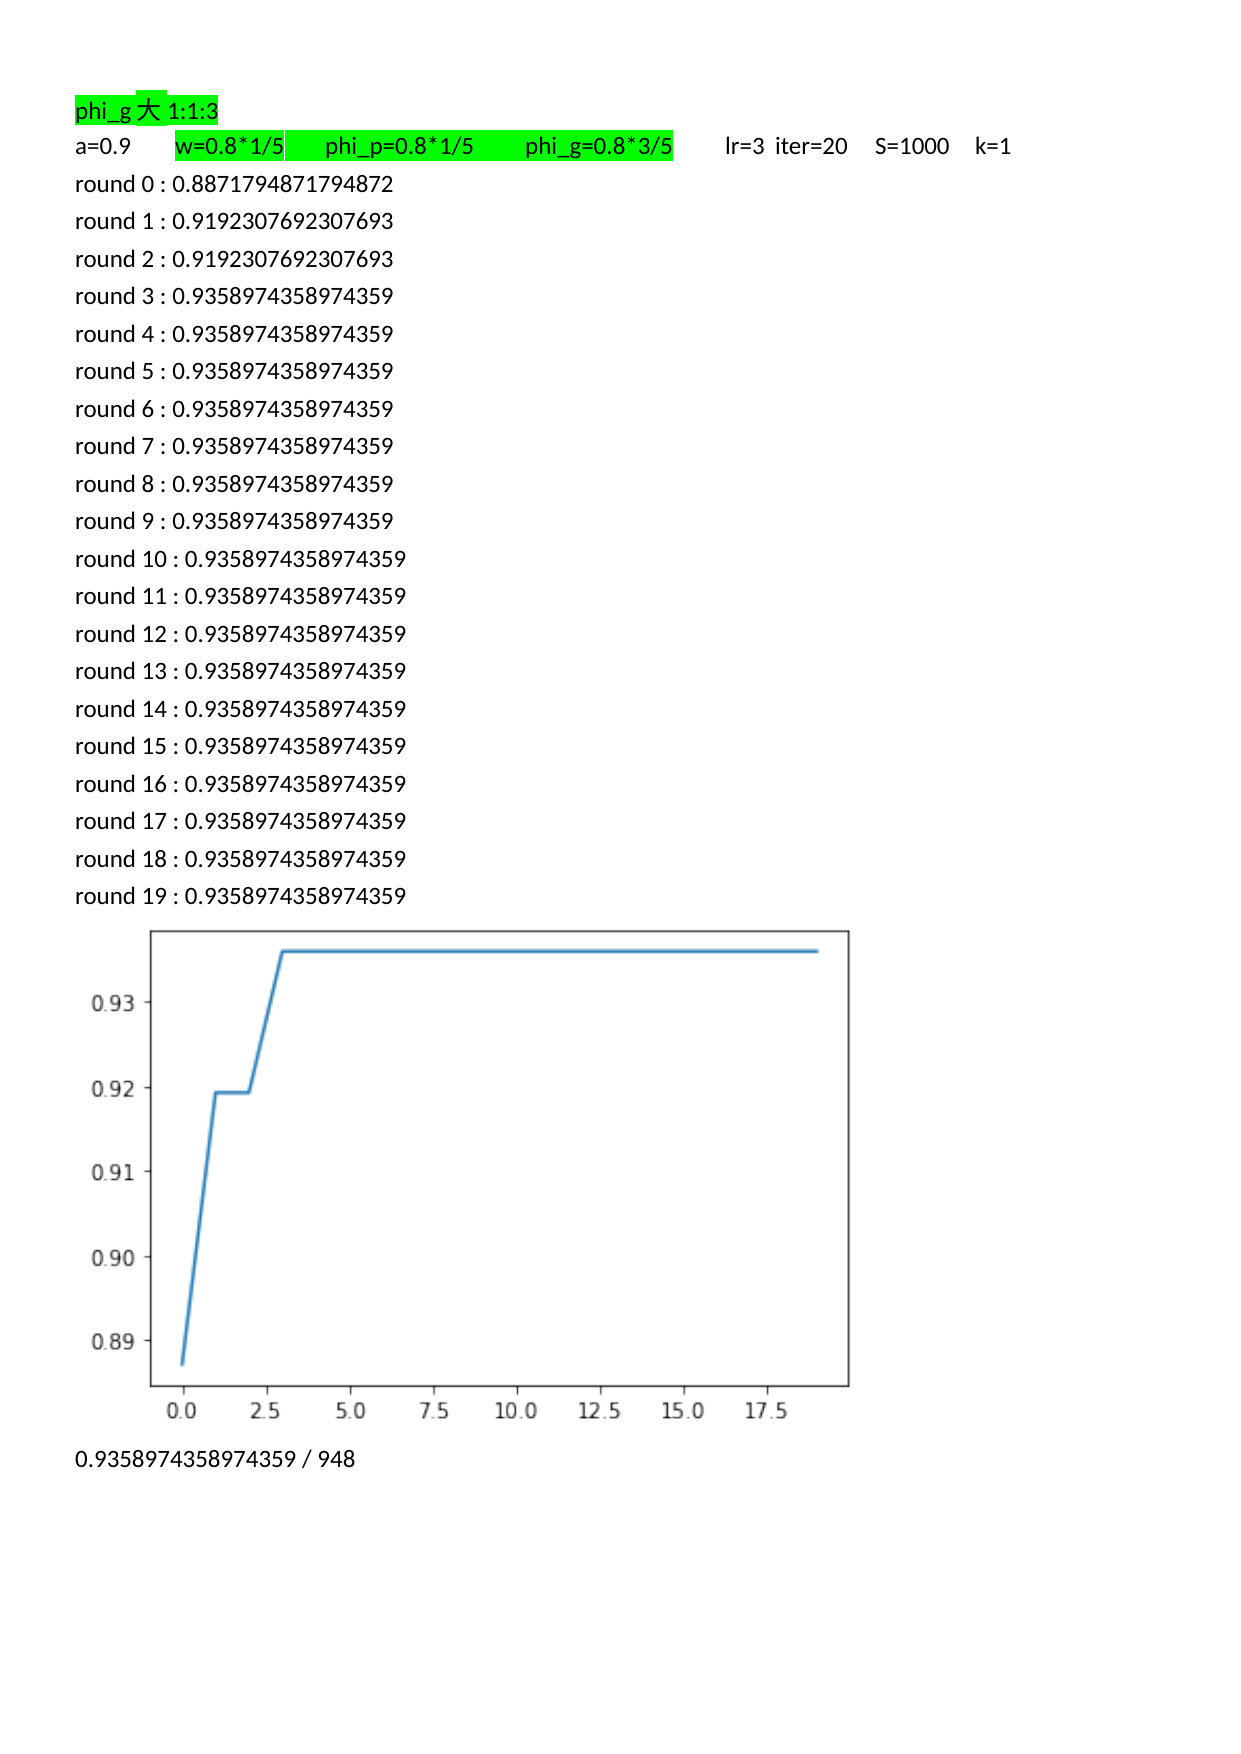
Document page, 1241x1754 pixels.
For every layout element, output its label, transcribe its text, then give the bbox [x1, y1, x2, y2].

text round 8 : 0.9358974358974359 [75, 464, 1165, 502]
text round 0 : 0.8871794871794872 [75, 164, 1165, 202]
text a=0.9 w=0.8*1/5 phi_p=0.8*1/5 phi_g=0.8*3/5 lr=3 iter=20 S=1000 k=1 [75, 127, 1165, 164]
text round 12 : 0.9358974358974359 [75, 614, 1165, 652]
text round 4 : 0.9358974358974359 [75, 314, 1165, 352]
text phi_g大 1:1:3 [75, 89, 1165, 127]
text round 14 : 0.9358974358974359 [75, 689, 1165, 727]
text round 1 : 0.9192307692307693 [75, 202, 1165, 239]
text round 6 : 0.9358974358974359 [75, 389, 1165, 427]
text round 15 : 0.9358974358974359 [75, 727, 1165, 764]
text round 19 : 0.9358974358974359 [75, 877, 1165, 914]
text 0.9358974358974359 / 948 [75, 1439, 1165, 1477]
text round 9 : 0.9358974358974359 [75, 502, 1165, 539]
picture [75, 918, 863, 1436]
text round 16 : 0.9358974358974359 [75, 764, 1165, 802]
text round 11 : 0.9358974358974359 [75, 577, 1165, 614]
text round 10 : 0.9358974358974359 [75, 539, 1165, 577]
text round 2 : 0.9192307692307693 [75, 239, 1165, 277]
text round 17 : 0.9358974358974359 [75, 802, 1165, 839]
text round 7 : 0.9358974358974359 [75, 427, 1165, 464]
text round 18 : 0.9358974358974359 [75, 839, 1165, 877]
text round 3 : 0.9358974358974359 [75, 277, 1165, 314]
text round 5 : 0.9358974358974359 [75, 352, 1165, 389]
text round 13 : 0.9358974358974359 [75, 652, 1165, 689]
